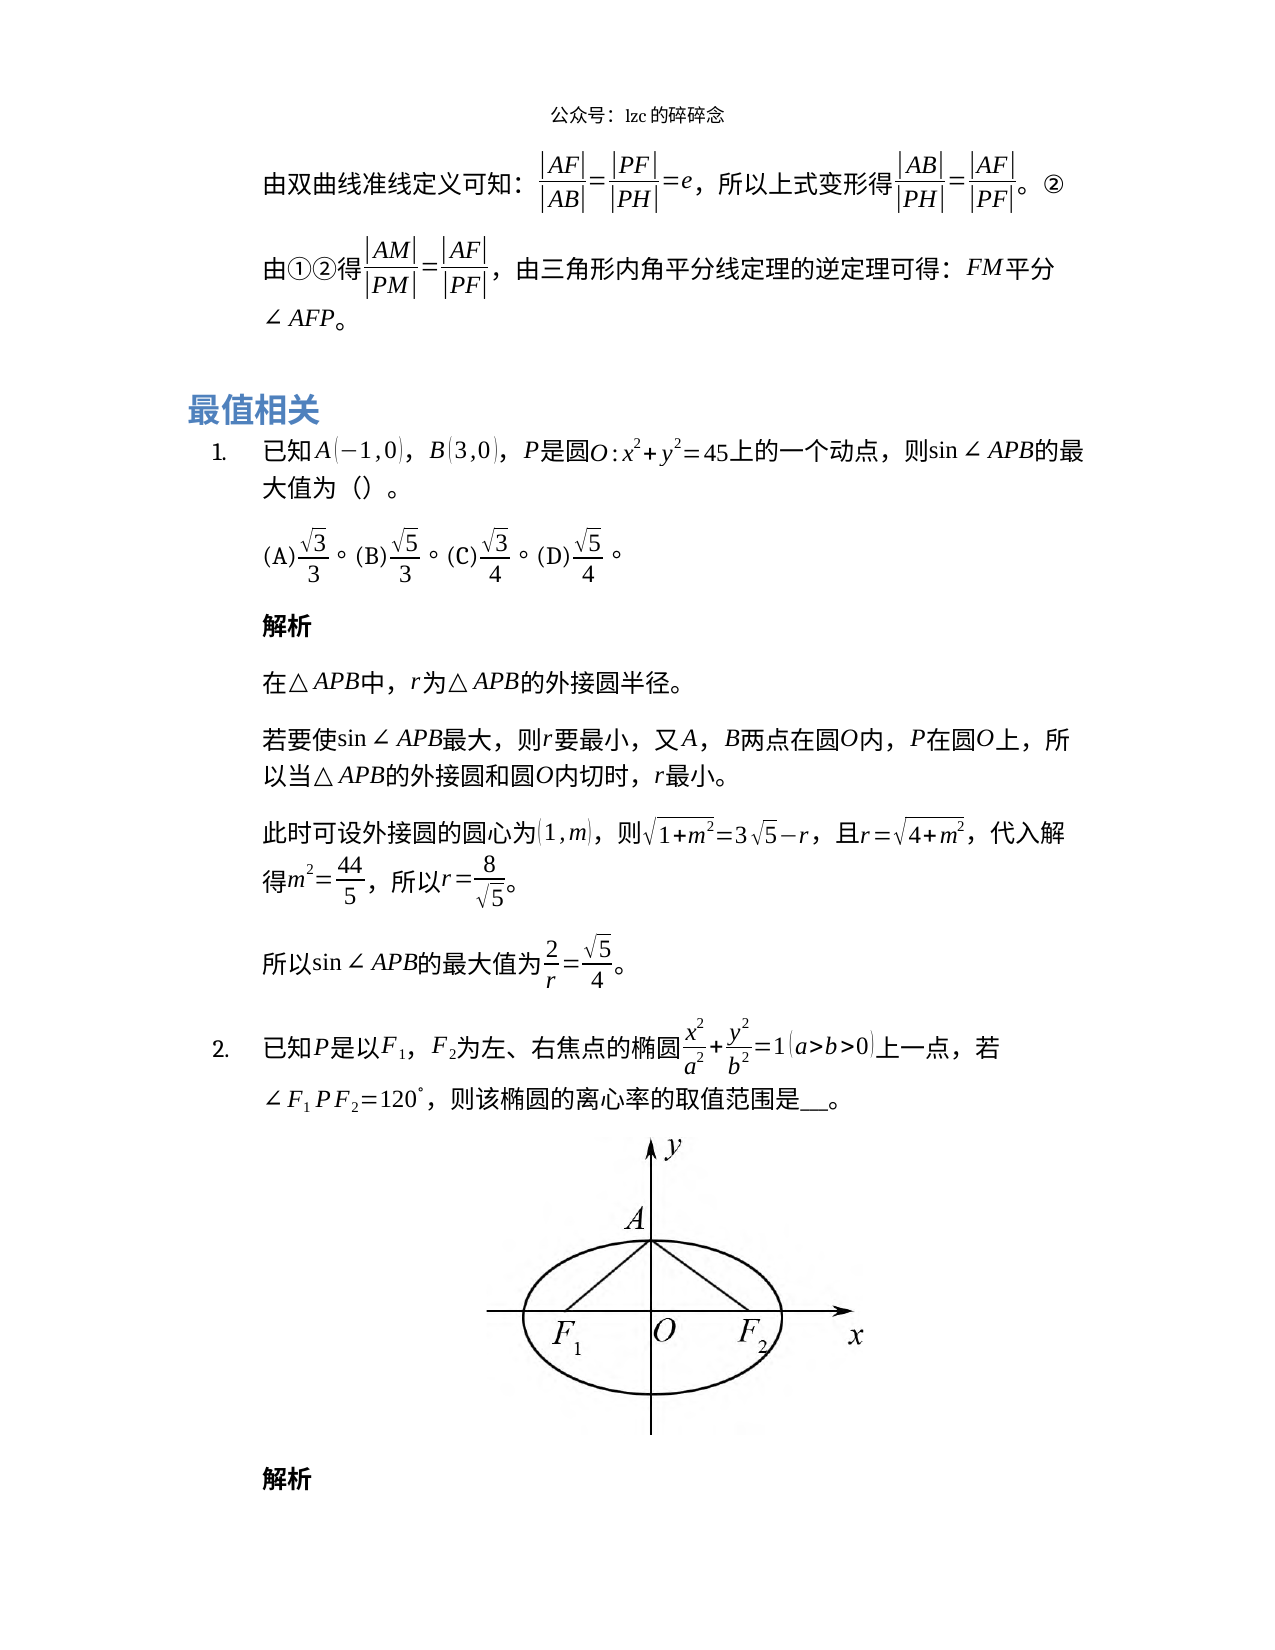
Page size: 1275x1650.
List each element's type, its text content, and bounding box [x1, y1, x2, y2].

list 若要使最大，则要最小，又，两点在圆内，在圆上，所以当的外接圆和圆内切时，最小。 [212, 721, 1087, 793]
list 由①②得，由三角形内角平分线定理的逆定理可得：平分。 [212, 236, 1087, 336]
list 解析 [212, 609, 1087, 643]
subtitle 最值相关 [187, 386, 1087, 432]
picture [486, 1137, 864, 1435]
list 在中，为的外接圆半径。 [212, 663, 1087, 700]
list 此时可设外接圆的圆心为，则，且，代入解得，所以。 [212, 814, 1087, 911]
list 已知，，是圆上的一个动点，则的最大值为（）。 [212, 432, 1087, 504]
list 已知是以，为左、右焦点的椭圆上一点，若，则该椭圆的离心率的取值范围是___。 [212, 1014, 1087, 1117]
list (A)。(B)。(C)。(D)。 [212, 525, 1087, 588]
list 由双曲线准线定义可知：，所以上式变形得。② [212, 150, 1087, 215]
list 解析 [212, 1461, 1087, 1495]
list 所以的最大值为。 [212, 932, 1087, 993]
